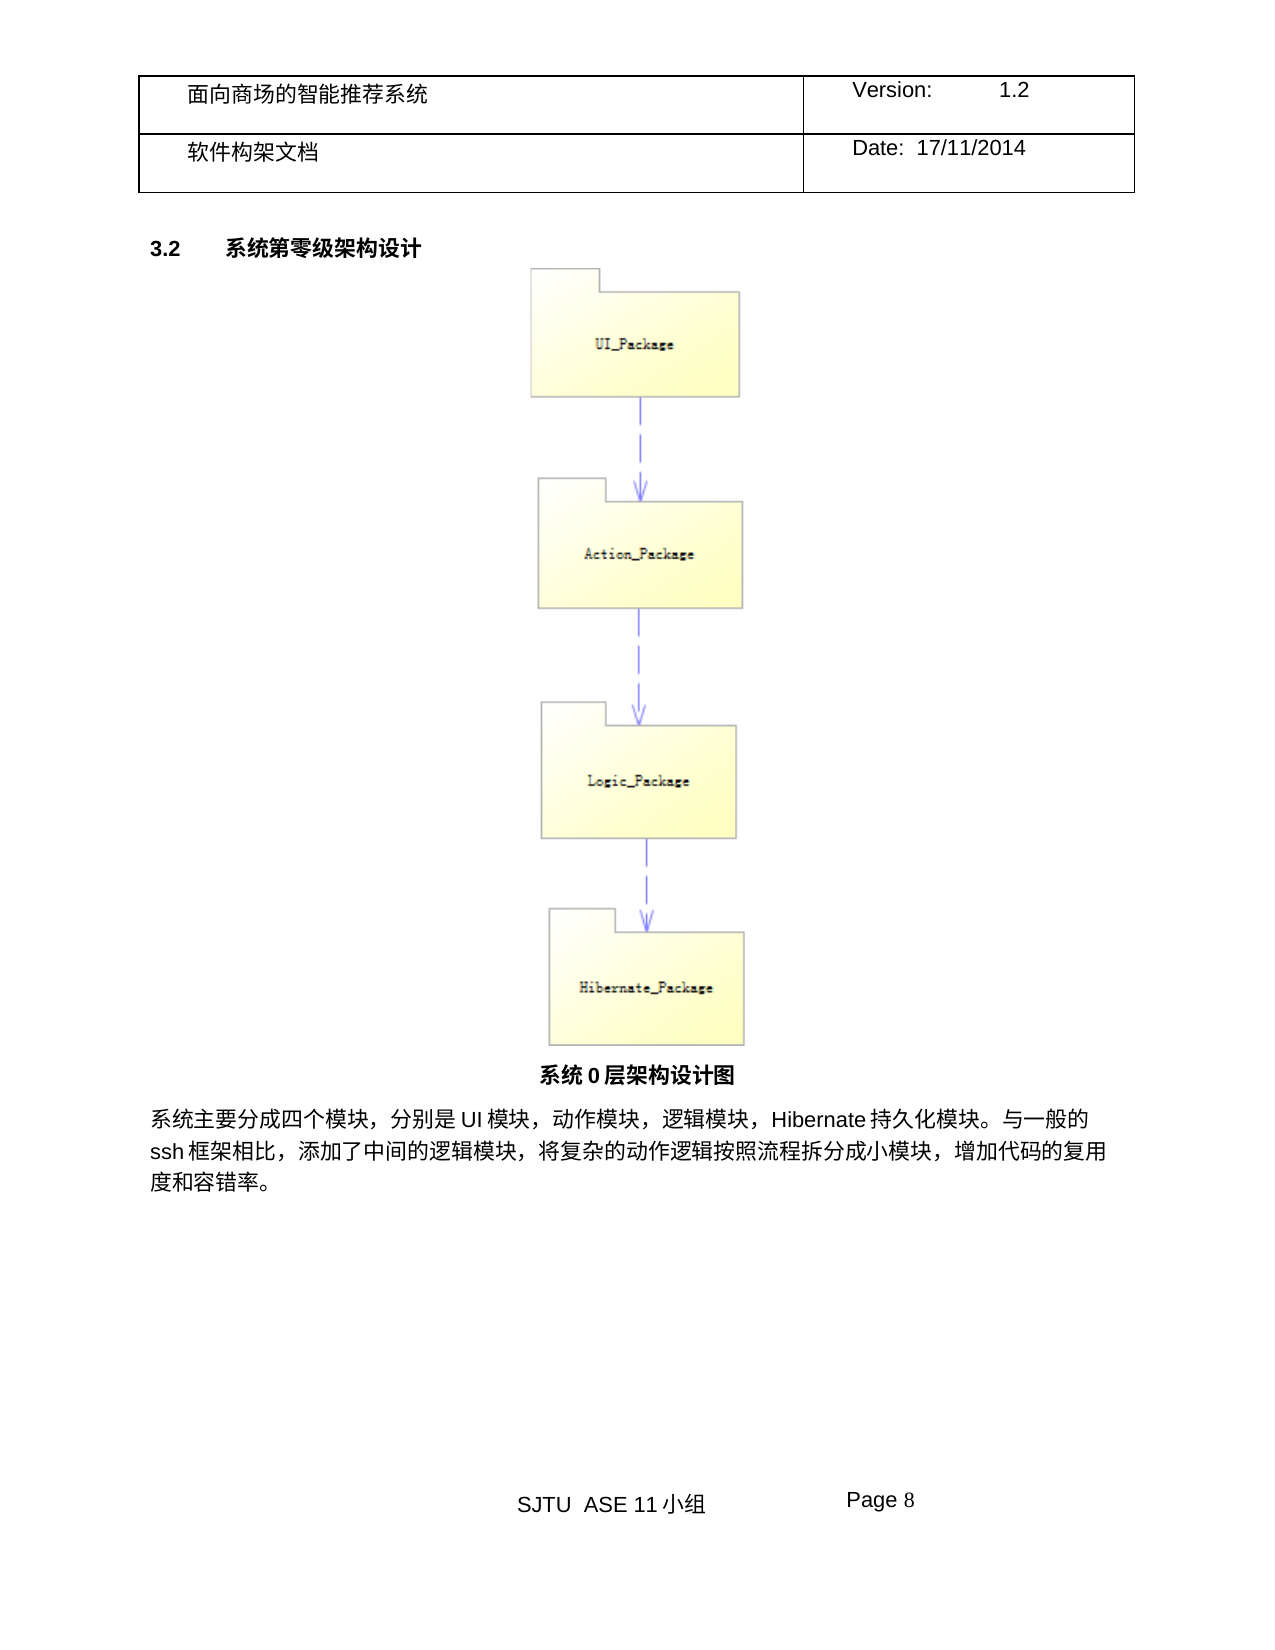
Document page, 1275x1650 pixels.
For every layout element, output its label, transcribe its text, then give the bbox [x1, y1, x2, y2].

text 系统主要分成四个模块，分别是UI模块，动作模块，逻辑模块，Hibernate持久化模块。与一般的ssh框架相比，添加了中间的逻辑模块，将复杂的动作逻辑按照流程拆分成小模块，增加代码的复用度和容错率。 [150, 1102, 1125, 1197]
text 系统0层架构设计图 [150, 1058, 1125, 1089]
subtitle 系统第零级架构设计 [150, 231, 1125, 262]
picture [530, 268, 745, 1046]
